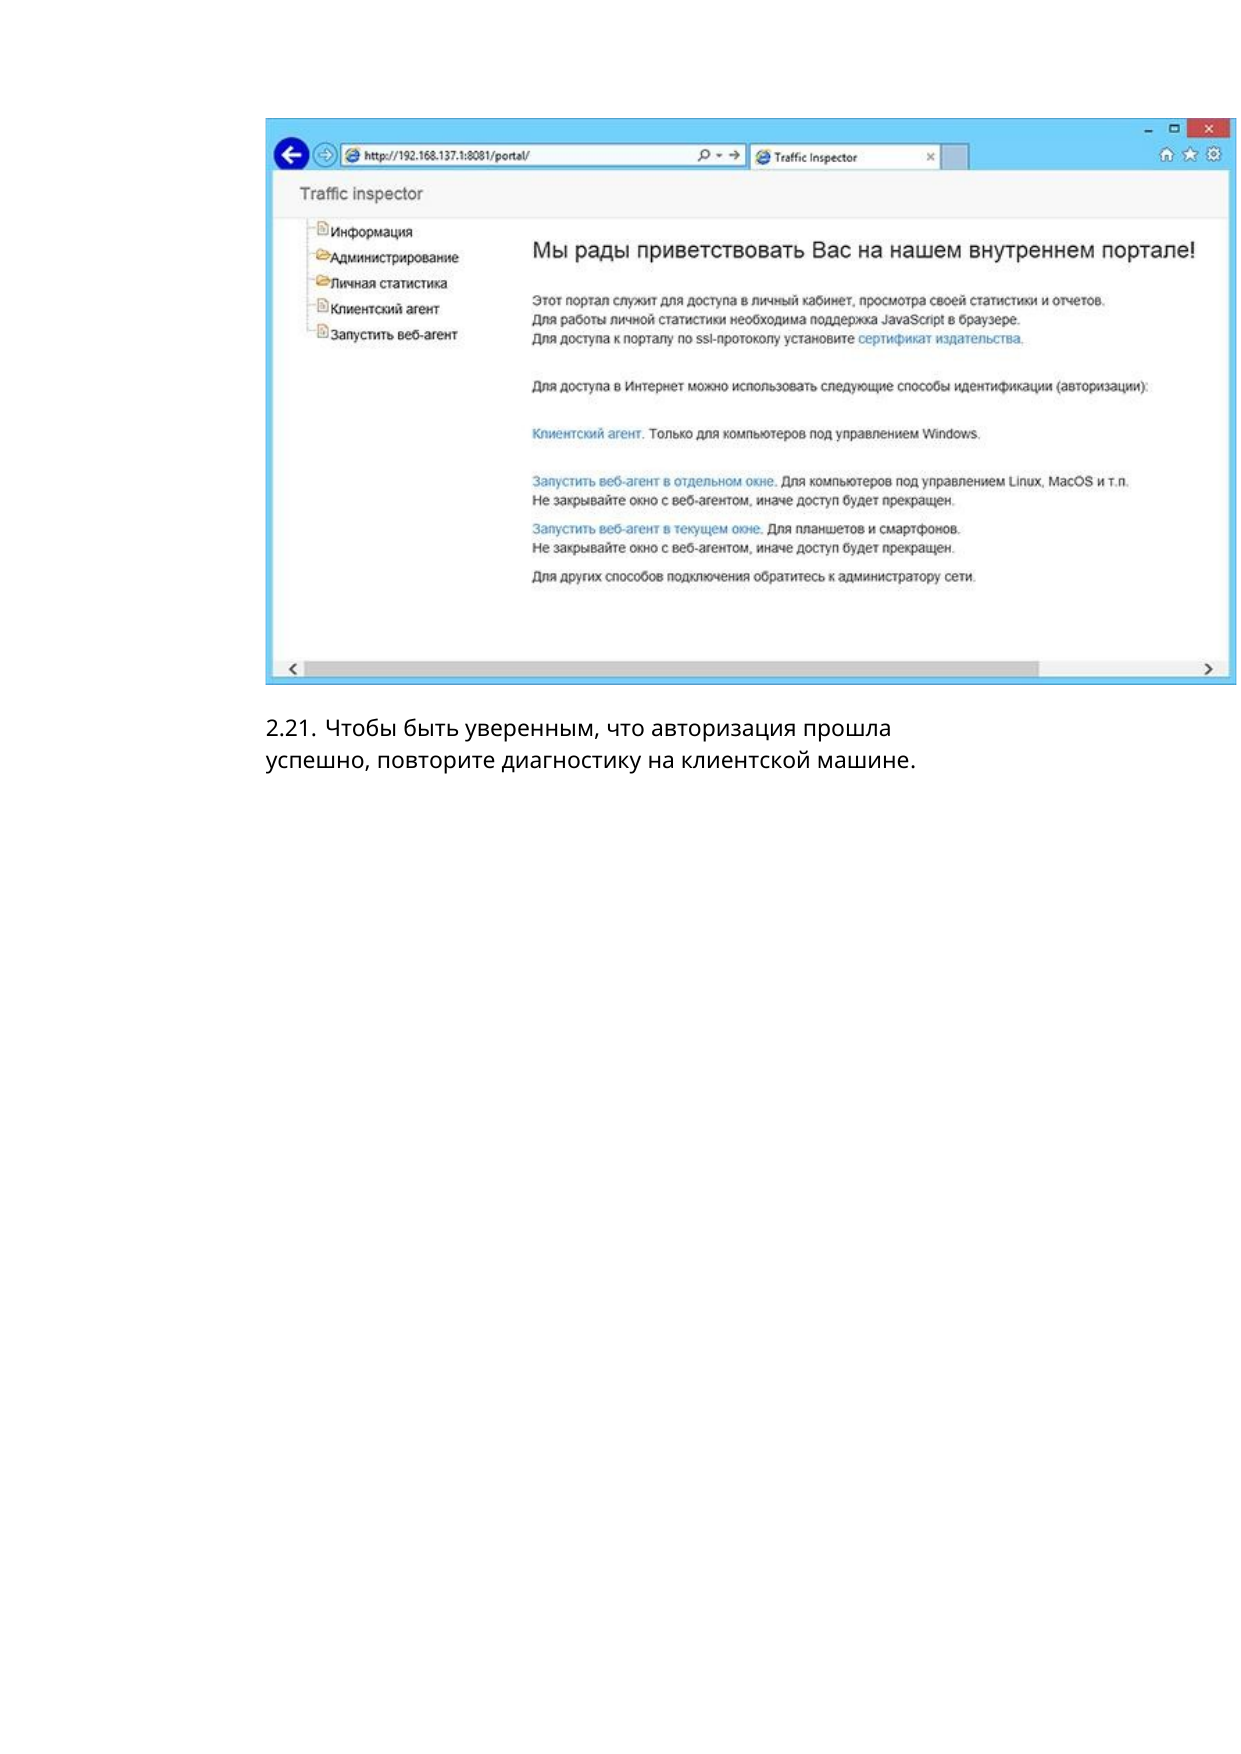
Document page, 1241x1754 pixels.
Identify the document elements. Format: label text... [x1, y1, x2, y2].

list Чтобы быть уверенным, что авторизация прошла успешно, повторите диагностику на клиентской машине. [266, 712, 975, 775]
picture [265, 118, 1237, 685]
